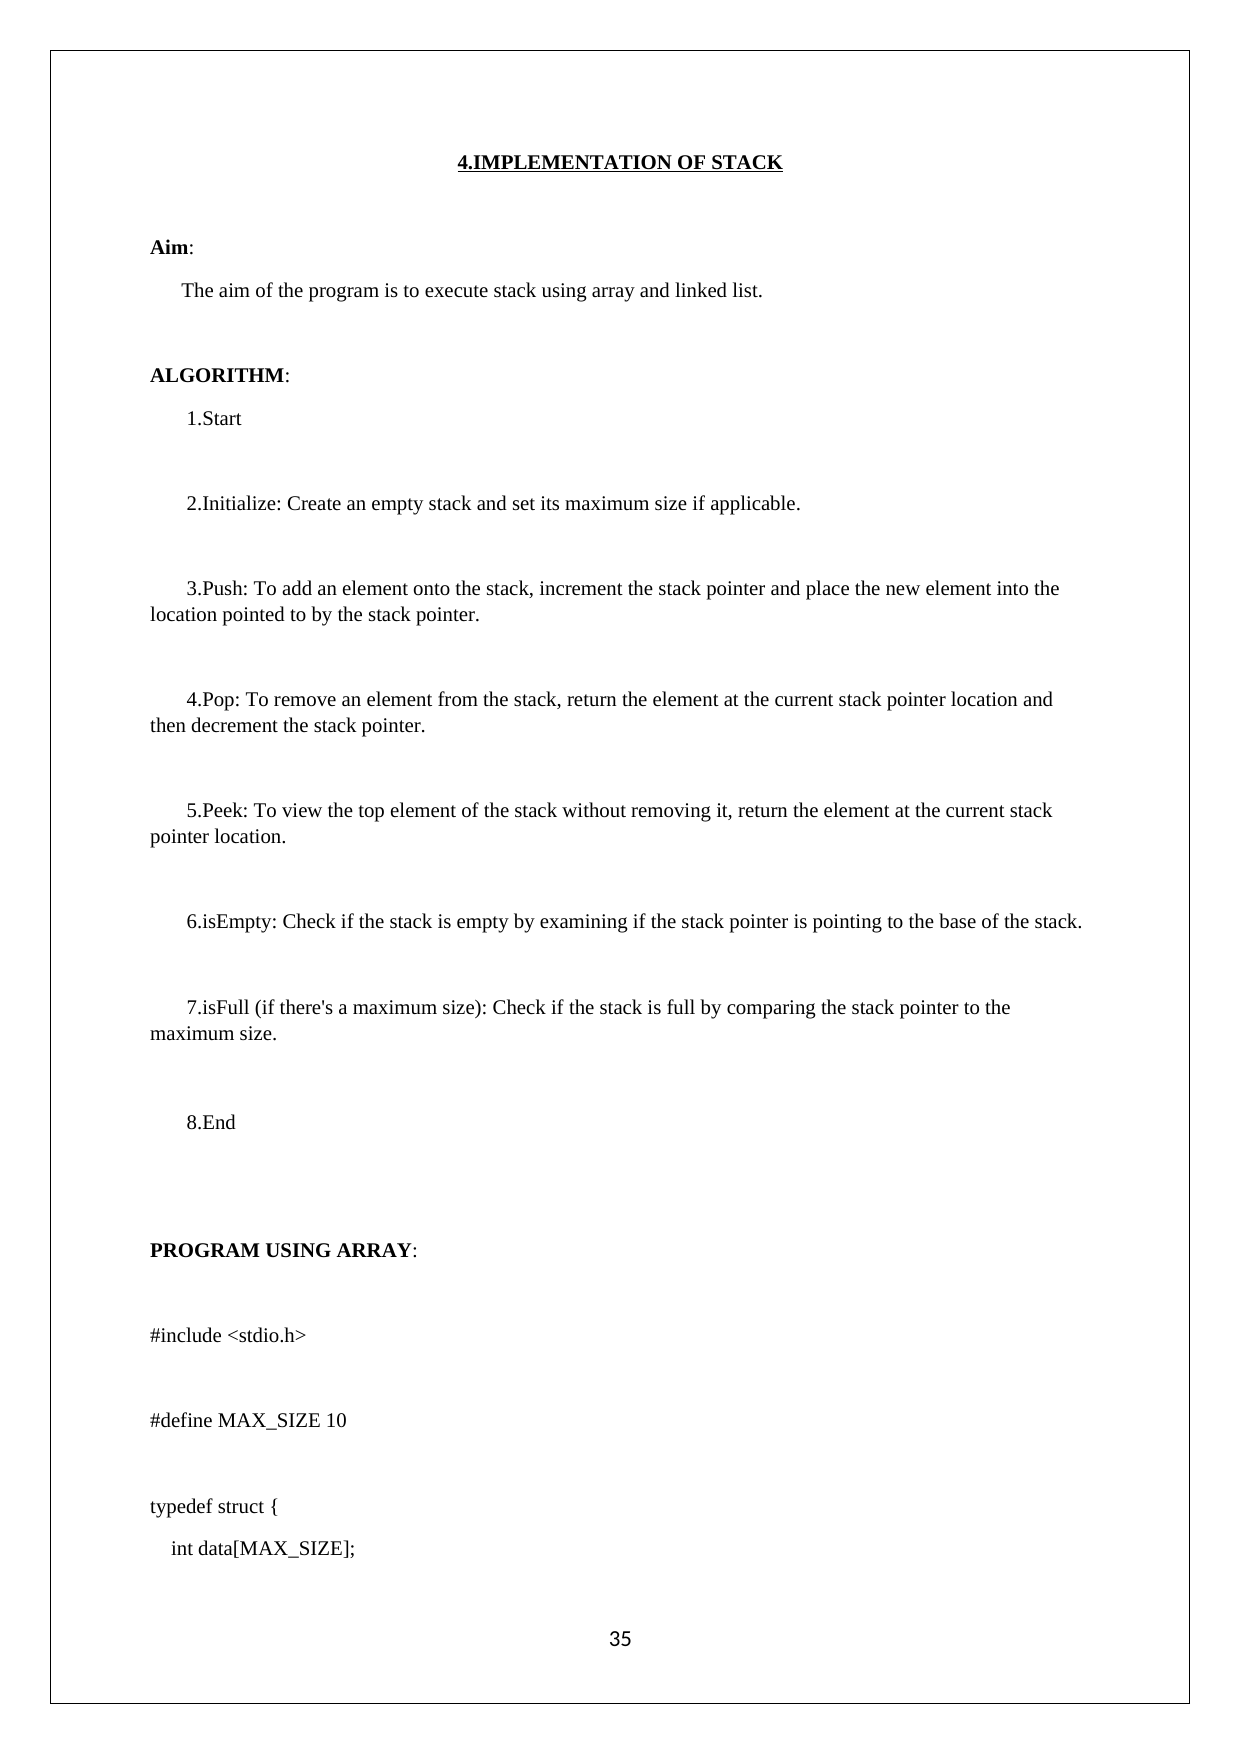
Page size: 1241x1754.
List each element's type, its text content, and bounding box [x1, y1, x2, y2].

text 8.End [150, 1110, 1090, 1134]
text 6.isEmpty: Check if the stack is empty by examining if the stack pointer is pointing to the base of the stack. [150, 909, 1090, 933]
text 4.Pop: To remove an element from the stack, return the element at the current stack pointer location and then decrement the stack pointer. [150, 687, 1090, 737]
text #include <stdio.h> [150, 1323, 1090, 1347]
text PROGRAM USING ARRAY: [150, 1238, 1090, 1262]
text 7.isFull (if there's a maximum size): Check if the stack is full by comparing the stack pointer to the maximum size. [150, 995, 1090, 1045]
text 5.Peek: To view the top element of the stack without removing it, return the element at the current stack pointer location. [150, 798, 1090, 848]
text Aim: [150, 235, 1090, 259]
text typedef struct { [150, 1493, 1090, 1518]
text #define MAX_SIZE 10 [150, 1408, 1090, 1432]
text The aim of the program is to execute stack using array and linked list. [150, 278, 1090, 302]
text int data[MAX_SIZE]; [150, 1536, 1090, 1560]
text ALGORITHM: [150, 363, 1090, 387]
text 4.IMPLEMENTATION OF STACK [150, 150, 1090, 174]
text 1.Start [150, 406, 1090, 430]
text 3.Push: To add an element onto the stack, increment the stack pointer and place the new element into the location pointed to by the stack pointer. [150, 576, 1090, 626]
text 2.Initialize: Create an empty stack and set its maximum size if applicable. [150, 491, 1090, 515]
